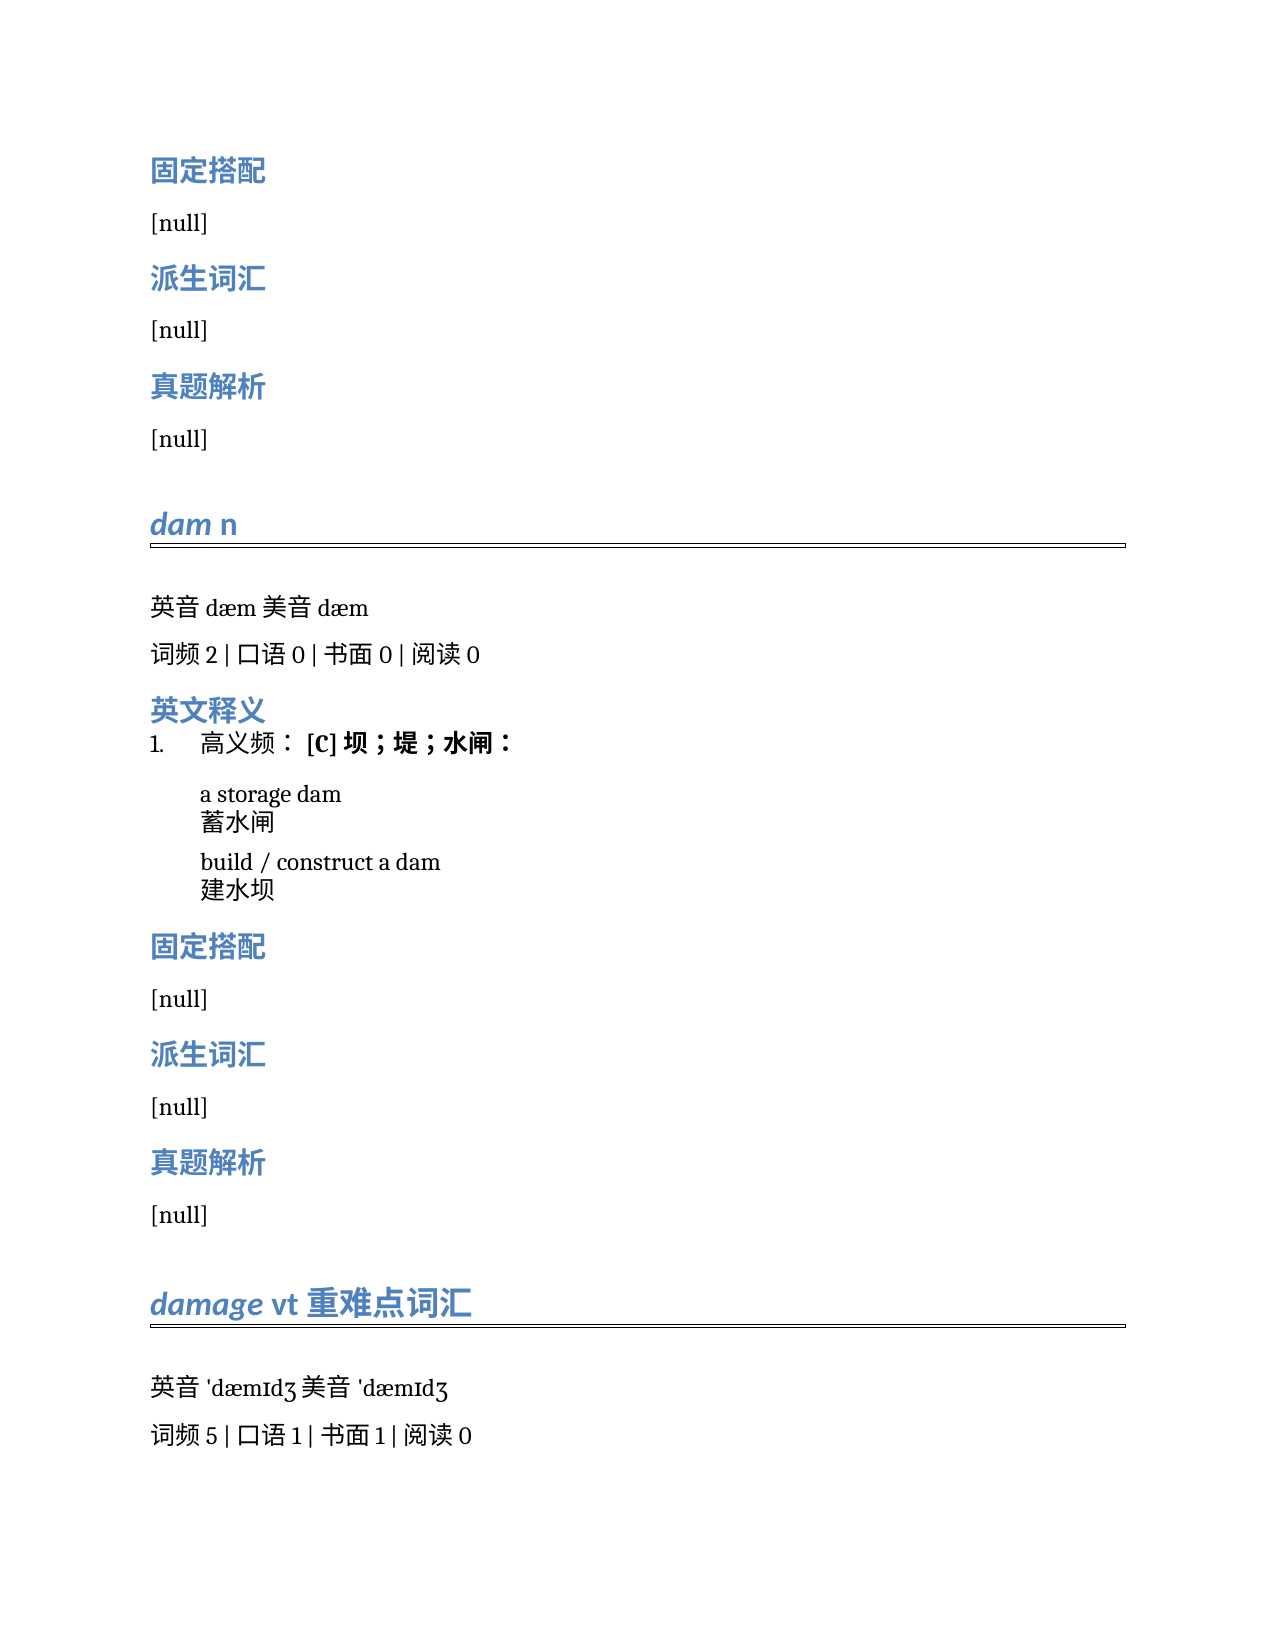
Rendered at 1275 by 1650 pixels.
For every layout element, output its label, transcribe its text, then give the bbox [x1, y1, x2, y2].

subtitle 固定搭配 [150, 150, 1125, 190]
subtitle 真题解析 [150, 1142, 1125, 1182]
subtitle 派生词汇 [150, 1034, 1125, 1074]
subtitle damage vt 重难点词汇 [150, 1279, 1125, 1324]
subtitle 英文释义 [150, 691, 1125, 730]
text [null] [150, 316, 1125, 345]
subtitle 派生词汇 [150, 258, 1125, 298]
text 词频 2 | 口语 0 | 书面 0 | 阅读 0 [150, 641, 1125, 670]
subtitle dam n [150, 503, 1125, 543]
text [null] [150, 1201, 1125, 1229]
text 词频 5 | 口语 1 | 书面 1 | 阅读 0 [150, 1422, 1125, 1451]
subtitle 真题解析 [150, 366, 1125, 406]
text build / construct a dam 建水坝 [200, 848, 1075, 905]
text a storage dam 蓄水闸 [200, 780, 1075, 837]
text 英音 dæm 美音 dæm [150, 593, 1125, 622]
text [null] [150, 424, 1125, 453]
text [null] [150, 208, 1125, 237]
text [null] [150, 984, 1125, 1013]
text [null] [150, 1093, 1125, 1121]
subtitle 固定搭配 [150, 926, 1125, 966]
list 高义频： [C] 坝；堤；水闸： [150, 730, 1125, 759]
text 英音 'dæmɪdʒ 美音 'dæmɪdʒ [150, 1374, 1125, 1403]
